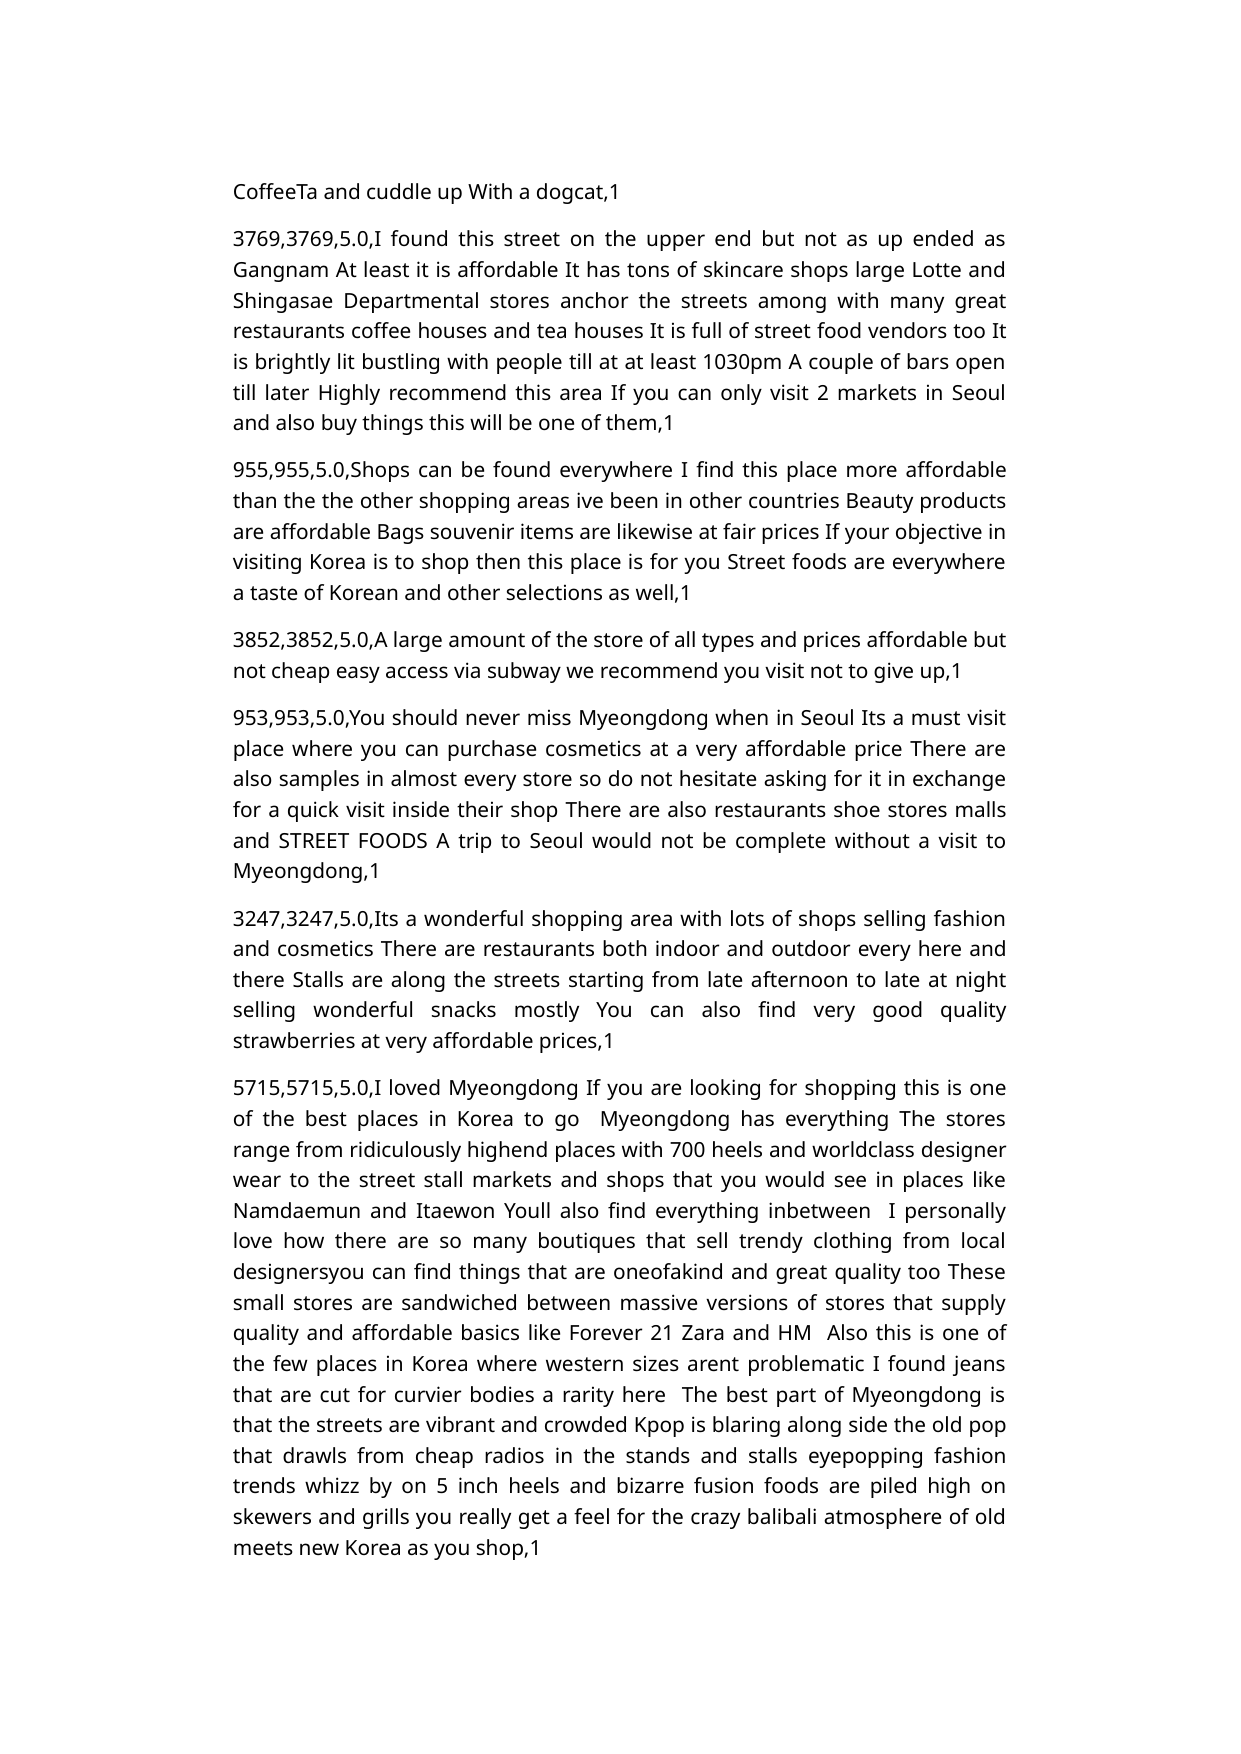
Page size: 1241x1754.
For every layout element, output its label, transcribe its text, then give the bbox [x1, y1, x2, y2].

text 953,953,5.0,You should never miss Myeongdong when in Seoul Its a must visit place where you can purchase cosmetics at a very affordable price There are also samples in almost every store so do not hesitate asking for it in exchange for a quick visit inside their shop There are also restaurants shoe stores malls and STREET FOODS A trip to Seoul would not be complete without a visit to Myeongdong,1 [233, 703, 1007, 885]
text 3247,3247,5.0,Its a wonderful shopping area with lots of shops selling fashion and cosmetics There are restaurants both indoor and outdoor every here and there Stalls are along the streets starting from late afternoon to late at night selling wonderful snacks mostly You can also find very good quality strawberries at very affordable prices,1 [233, 904, 1007, 1054]
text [233, 177, 1007, 206]
text 955,955,5.0,Shops can be found everywhere I find this place more affordable than the the other shopping areas ive been in other countries Beauty products are affordable Bags souvenir items are likewise at fair prices If your objective in visiting Korea is to shop then this place is for you Street foods are everywhere a taste of Korean and other selections as well,1 [233, 456, 1007, 606]
text 5715,5715,5.0,I loved Myeongdong If you are looking for shopping this is one of the best places in Korea to go Myeongdong has everything The stores range from ridiculously highend places with 700 heels and worldclass designer wear to the street stall markets and shops that you would see in places like Namdaemun and Itaewon Youll also find everything inbetween I personally love how there are so many boutiques that sell trendy clothing from local designersyou can find things that are oneofakind and great quality too These small stores are sandwiched between massive versions of stores that supply quality and affordable basics like Forever 21 Zara and HM Also this is one of the few places in Korea where western sizes arent problematic I found jeans that are cut for curvier bodies a rarity here The best part of Myeongdong is that the streets are vibrant and crowded Kpop is blaring along side the old pop that drawls from cheap radios in the stands and stalls eyepopping fashion trends whizz by on 5 inch heels and bizarre fusion foods are piled high on skewers and grills you really get a feel for the crazy balibali atmosphere of old meets new Korea as you shop,1 [233, 1073, 1007, 1561]
text 3852,3852,5.0,A large amount of the store of all types and prices affordable but not cheap easy access via subway we recommend you visit not to give up,1 [233, 625, 1007, 684]
text 3769,3769,5.0,I found this street on the upper end but not as up ended as Gangnam At least it is affordable It has tons of skincare shops large Lotte and Shingasae Departmental stores anchor the streets among with many great restaurants coffee houses and tea houses It is full of street food vendors too It is brightly lit bustling with people till at at least 1030pm A couple of bars open till later Highly recommend this area If you can only visit 2 markets in Seoul and also buy things this will be one of them,1 [233, 224, 1007, 437]
